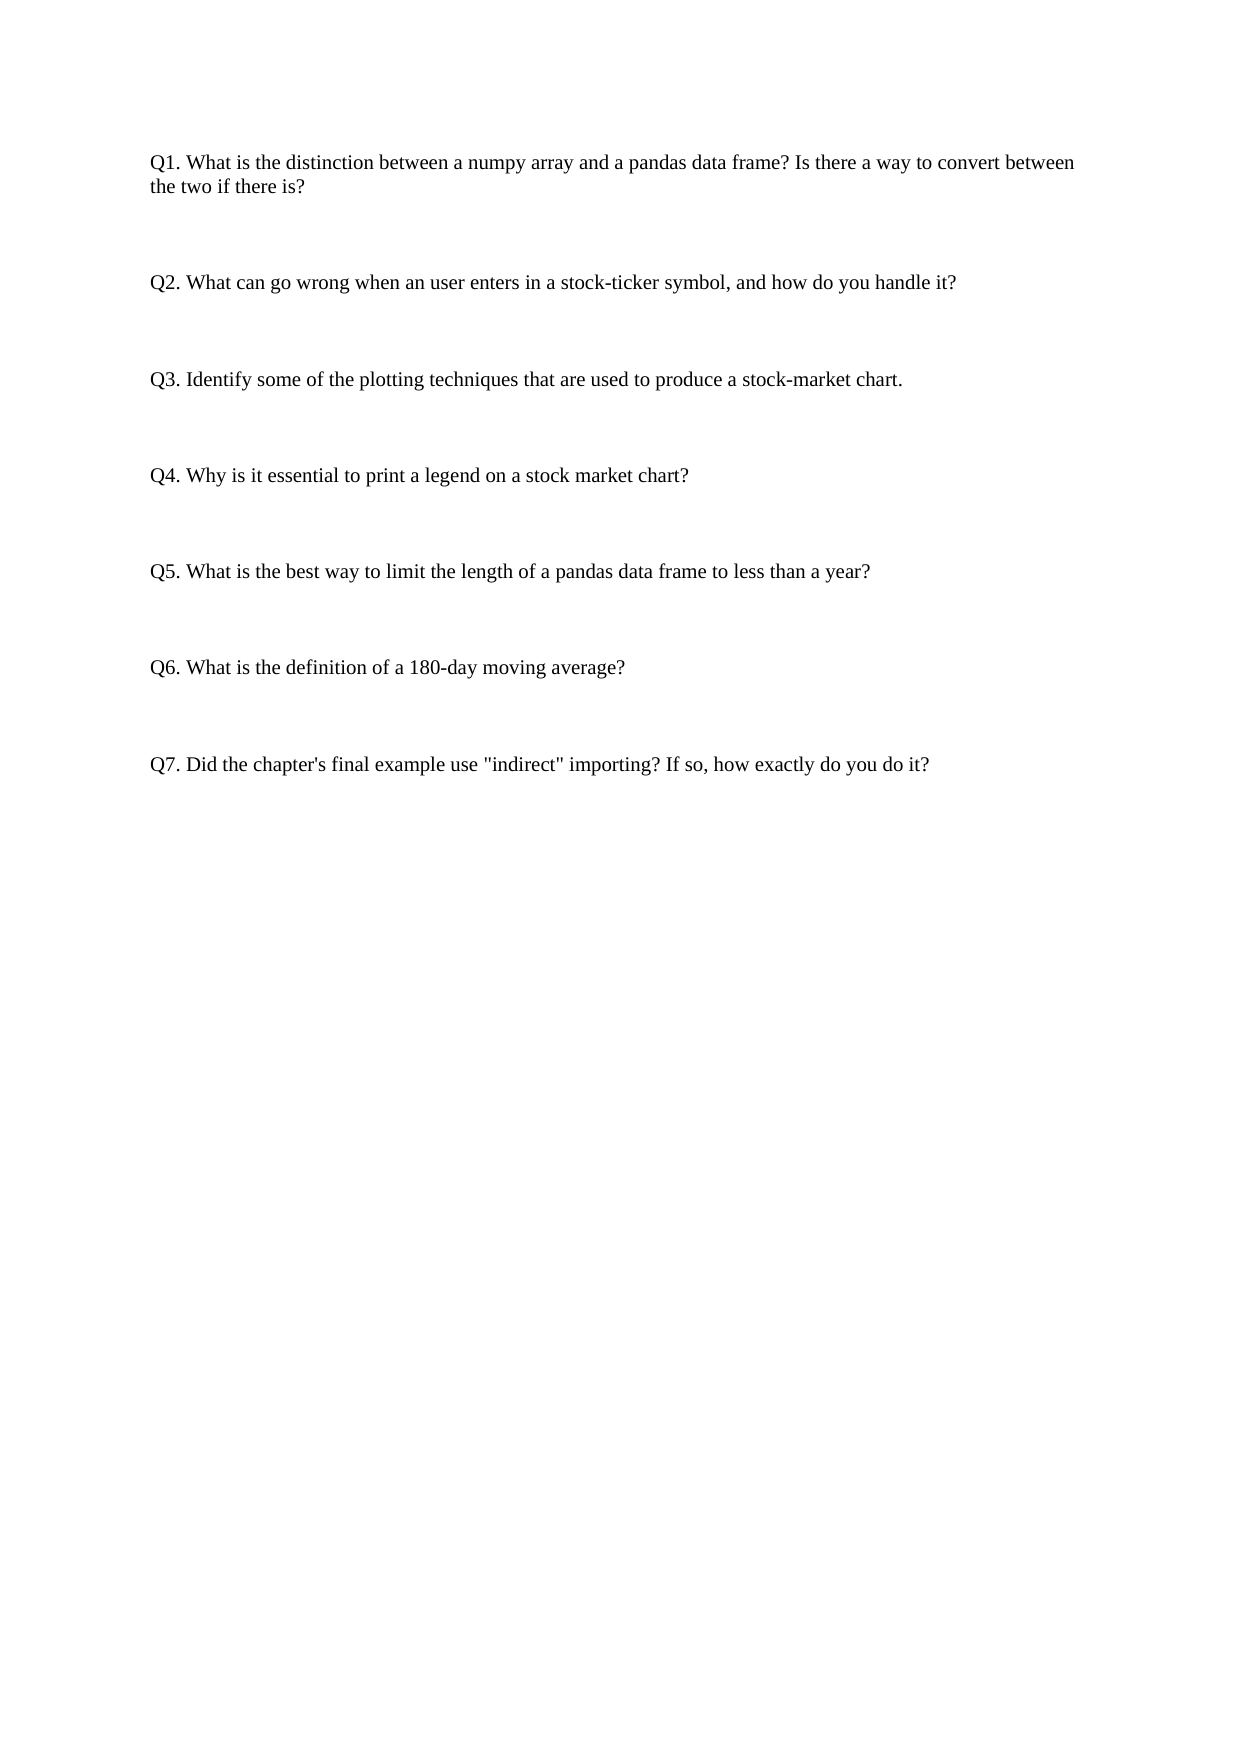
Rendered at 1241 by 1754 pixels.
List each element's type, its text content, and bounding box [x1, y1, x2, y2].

text Q7. Did the chapter's final example use "indirect" importing? If so, how exactly do you do it? [150, 752, 1090, 776]
text Q5. What is the best way to limit the length of a pandas data frame to less than a year? [150, 559, 1090, 583]
text Q6. What is the definition of a 180-day moving average? [150, 655, 1090, 679]
text Q2. What can go wrong when an user enters in a stock-ticker symbol, and how do you handle it? [150, 270, 1090, 294]
text Q3. Identify some of the plotting techniques that are used to produce a stock-market chart. [150, 367, 1090, 391]
text Q1. What is the distinction between a numpy array and a pandas data frame? Is there a way to convert between the two if there is? [150, 150, 1090, 198]
text Q4. Why is it essential to print a legend on a stock market chart? [150, 463, 1090, 487]
